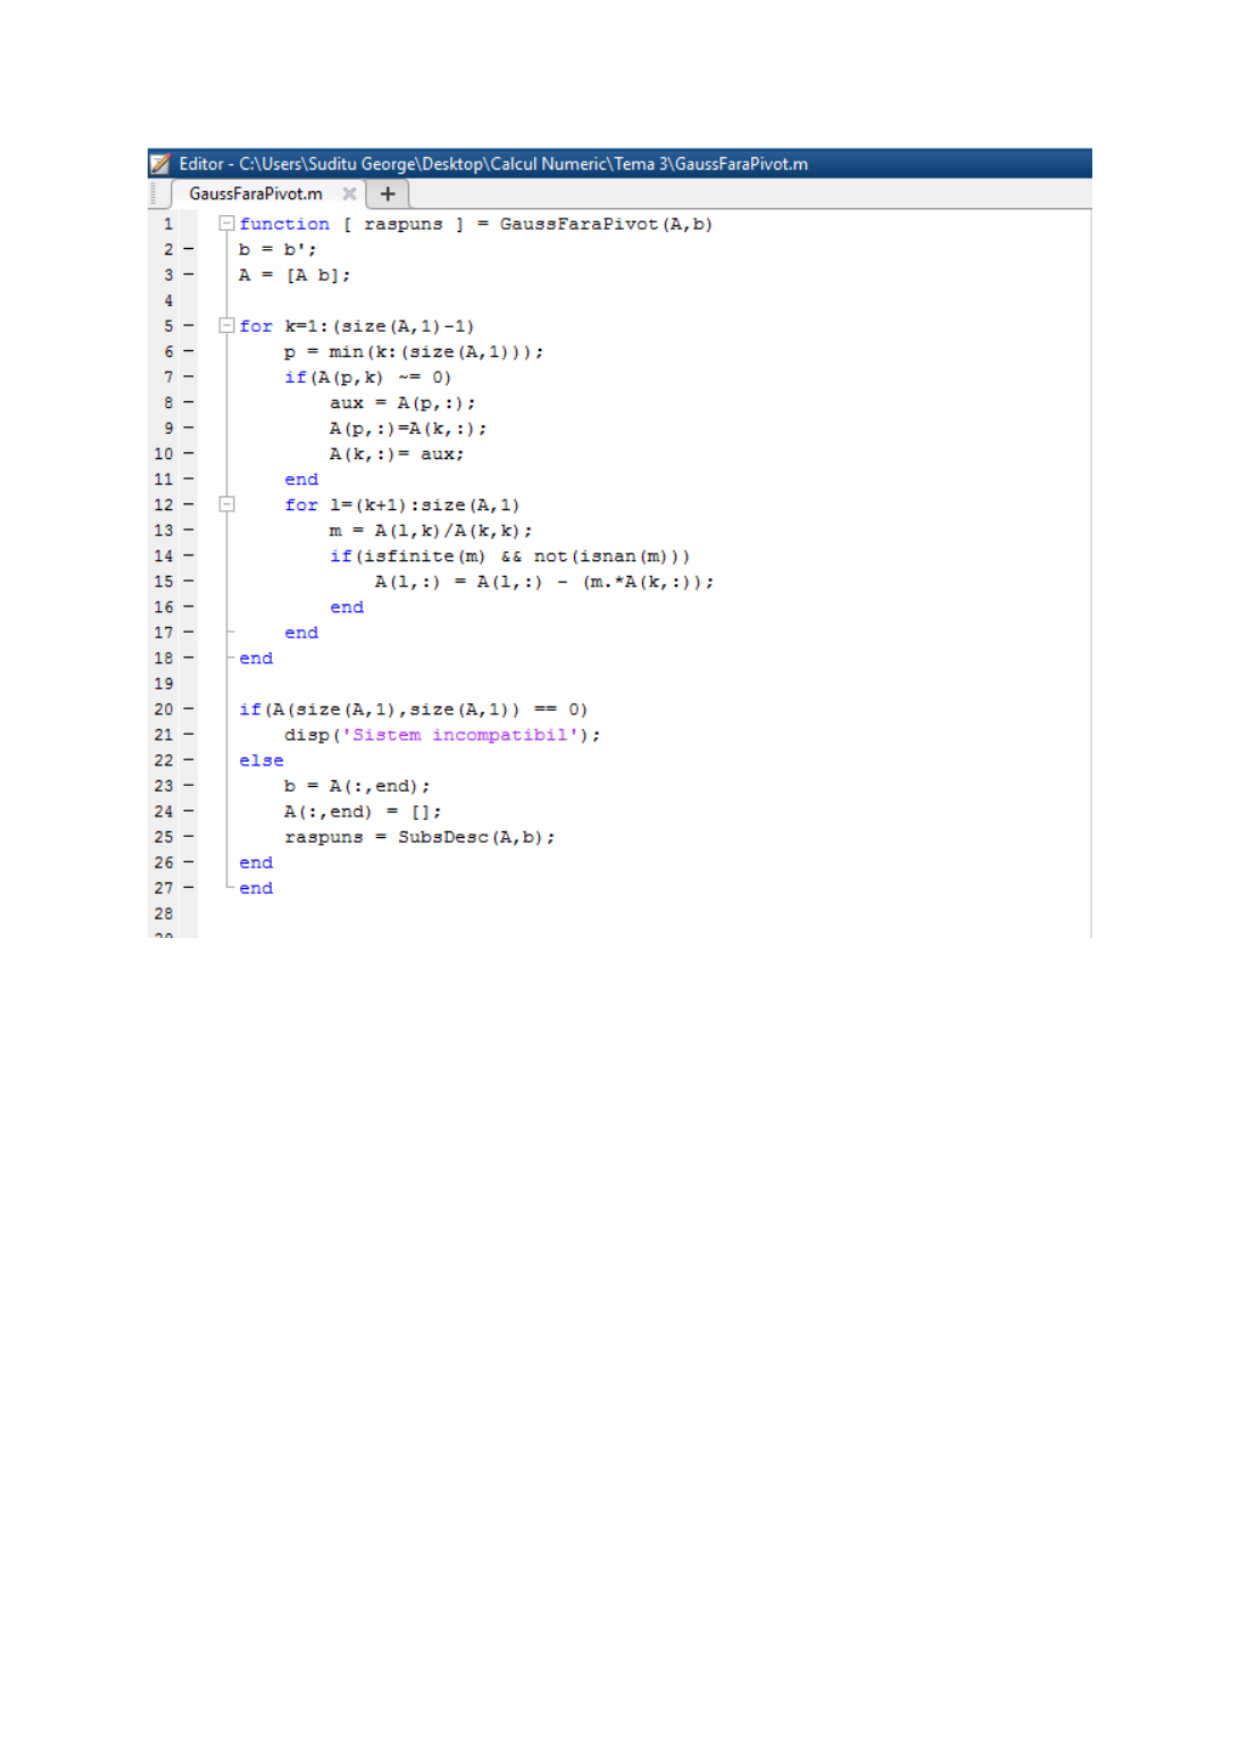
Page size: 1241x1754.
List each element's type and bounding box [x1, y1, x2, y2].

picture [147, 147, 1093, 938]
